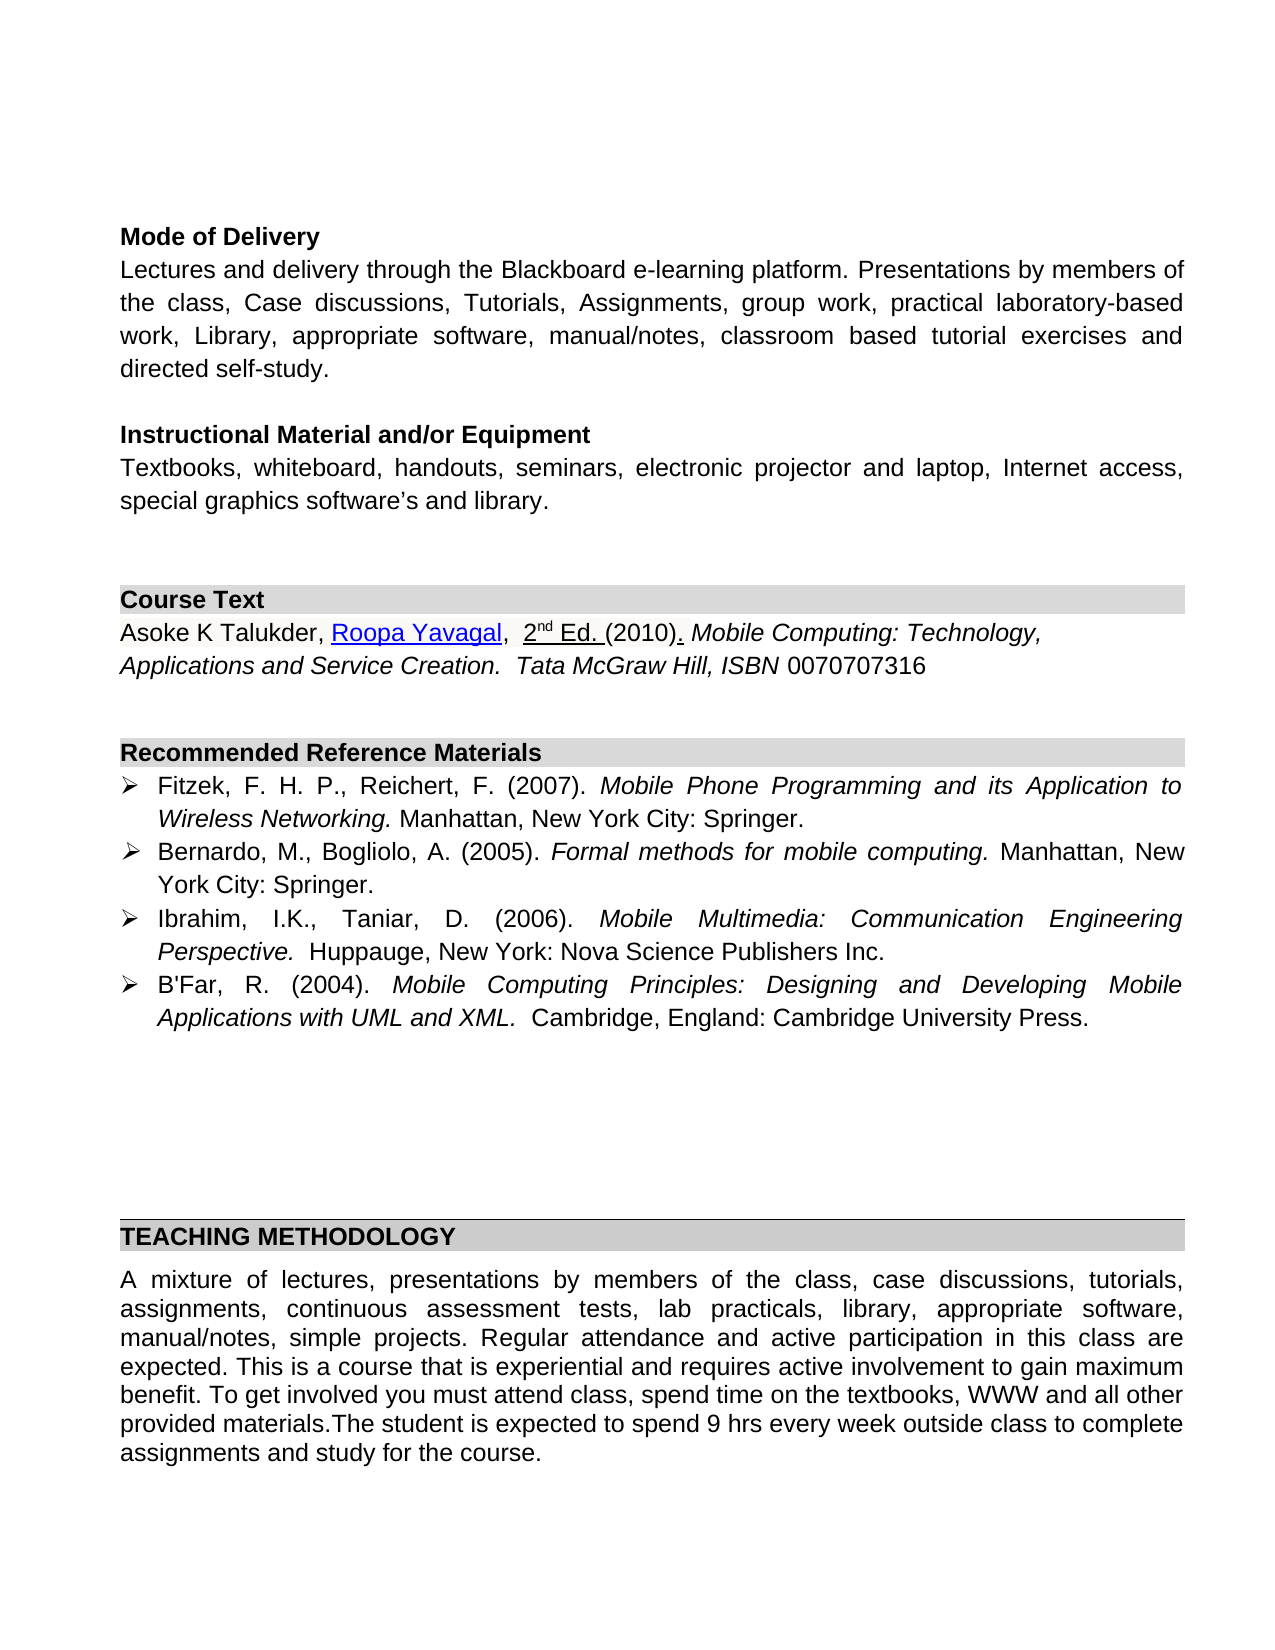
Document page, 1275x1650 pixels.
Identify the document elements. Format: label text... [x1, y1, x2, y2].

list Fitzek, F. H. P., Reichert, F. (2007). Mobile Phone Programming and its Application to Wireless Networking. Manhattan, New York City: Springer. [120, 771, 1185, 833]
list Ibrahim, I.K., Taniar, D. (2006). Mobile Multimedia: Communication Engineering Perspective. Huppauge, New York: Nova Science Publishers Inc. [120, 903, 1185, 965]
text Course Text [120, 585, 1185, 614]
list B'Far, R. (2004). Mobile Computing Principles: Designing and Developing Mobile Applications with UML and XML. Cambridge, England: Cambridge University Press. [120, 970, 1185, 1032]
text Instructional Material and/or Equipment [120, 420, 1185, 449]
text A mixture of lectures, presentations by members of the class, case discussions, tutorials, assignments, continuous assessment tests, lab practicals, library, appropriate software, manual/notes, simple projects. Regular attendance and active participation in this class are expected. This is a course that is experiential and requires active involvement to gain maximum benefit. To get involved you must attend class, spend time on the textbooks, WWW and all other provided materials.The student is expected to spend 9 hrs every week outside class to complete assignments and study for the course. [120, 1265, 1185, 1467]
text Lectures and delivery through the Blackboard e-learning platform. Presentations by members of the class, Case discussions, Tutorials, Assignments, group work, practical laboratory-based work, Library, appropriate software, manual/notes, classroom based tutorial exercises and directed self-study. [120, 255, 1185, 383]
text Asoke K Talukder, Roopa Yavagal, 2nd Ed. (2010). Mobile Computing: Technology, Applications and Service Creation. Tata McGraw Hill, ISBN 0070707316 [120, 618, 1185, 680]
text Mode of Delivery [120, 222, 1185, 251]
text Recommended Reference Materials [120, 738, 1185, 767]
text TEACHING METHODOLOGY [120, 1220, 1185, 1251]
list Bernardo, M., Bogliolo, A. (2005). Formal methods for mobile computing. Manhattan, New York City: Springer. [120, 837, 1185, 899]
text Textbooks, whiteboard, handouts, seminars, electronic projector and laptop, Internet access, special graphics software’s and library. [120, 453, 1185, 515]
